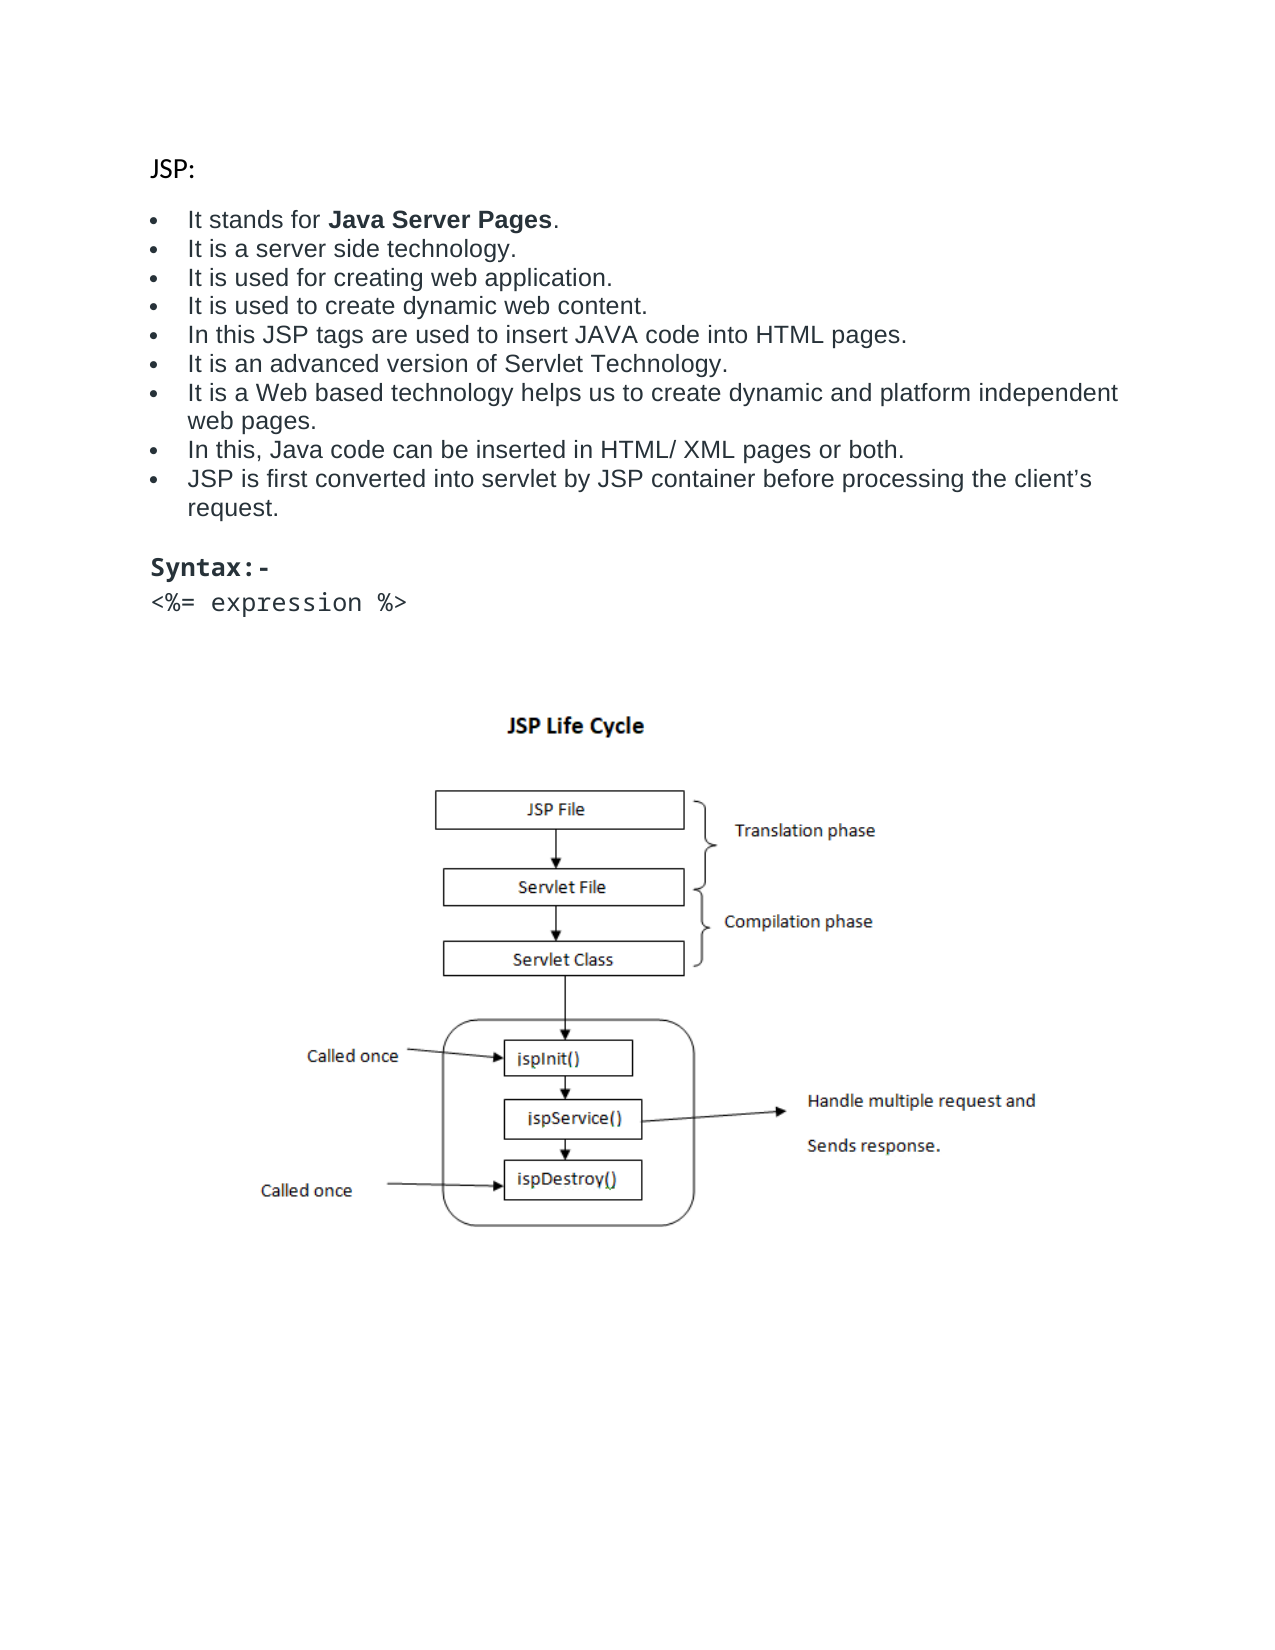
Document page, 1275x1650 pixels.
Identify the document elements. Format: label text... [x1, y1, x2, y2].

list It is used to create dynamic web content. [150, 291, 1125, 320]
list It is an advanced version of Servlet Technology. [150, 349, 1125, 378]
text JSP: [150, 150, 1125, 186]
text Syntax:- [150, 550, 1125, 584]
list It is used for creating web application. [150, 263, 1125, 291]
list It is a Web based technology helps us to create dynamic and platform independent web pages. [150, 378, 1125, 435]
list In this, Java code can be inserted in HTML/ XML pages or both. [150, 435, 1125, 464]
list In this JSP tags are used to insert JAVA code into HTML pages. [150, 320, 1125, 349]
list JSP is first converted into servlet by JSP container before processing the client’s request. [150, 464, 1125, 521]
picture [150, 673, 1125, 1260]
list It is a server side technology. [150, 234, 1125, 263]
text <%= expression %> [150, 584, 1125, 618]
list It stands for Java Server Pages. [150, 205, 1125, 234]
